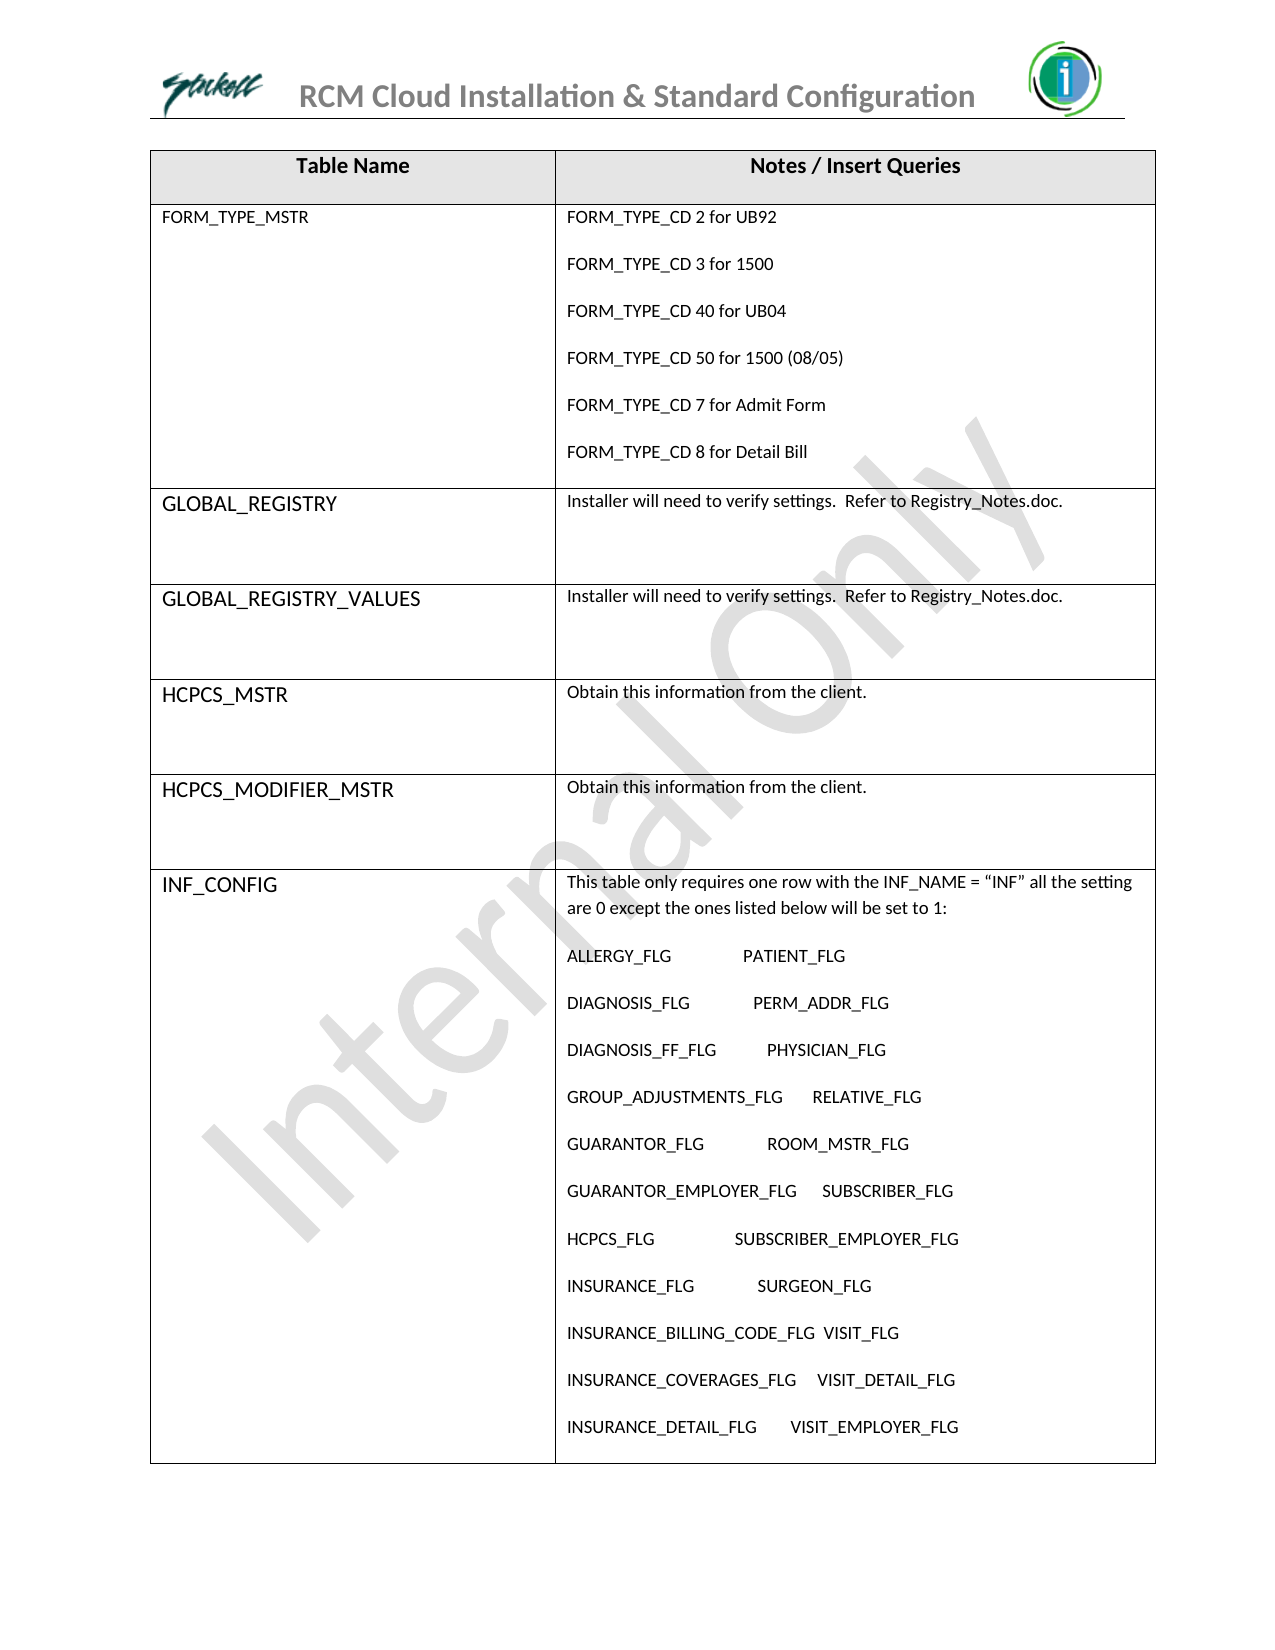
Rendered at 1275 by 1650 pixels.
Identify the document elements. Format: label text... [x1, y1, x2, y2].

picture [162, 72, 264, 118]
table_cell GLOBAL_REGISTRY [151, 489, 555, 583]
table_cell Obtain this information from the client. [556, 775, 1155, 869]
table_header Table Name [151, 151, 555, 204]
table_cell Installer will need to verify settings. Refer to Registry_Notes.doc. [556, 489, 1155, 583]
table_cell FORM_TYPE_CD 2 for UB92 FORM_TYPE_CD 3 for 1500 FORM_TYPE_CD 40 for UB04 FORM_TYPE_CD 50 for 1500 (08/05) FORM_TYPE_CD 7 for Admit Form FORM_TYPE_CD 8 for Detail Bill [556, 205, 1155, 488]
table_cell INF_CONFIG [151, 870, 555, 1463]
table_cell GLOBAL_REGISTRY_VALUES [151, 585, 555, 679]
table_cell HCPCS_MODIFIER_MSTR [151, 775, 555, 869]
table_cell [556, 870, 1155, 1463]
table_cell Obtain this information from the client. [556, 680, 1155, 774]
table_cell HCPCS_MSTR [151, 680, 555, 774]
table_header Notes / Insert Queries [556, 151, 1155, 204]
table_cell FORM_TYPE_MSTR [151, 205, 555, 488]
table_cell Installer will need to verify settings. Refer to Registry_Notes.doc. [556, 585, 1155, 679]
picture [1028, 41, 1102, 117]
